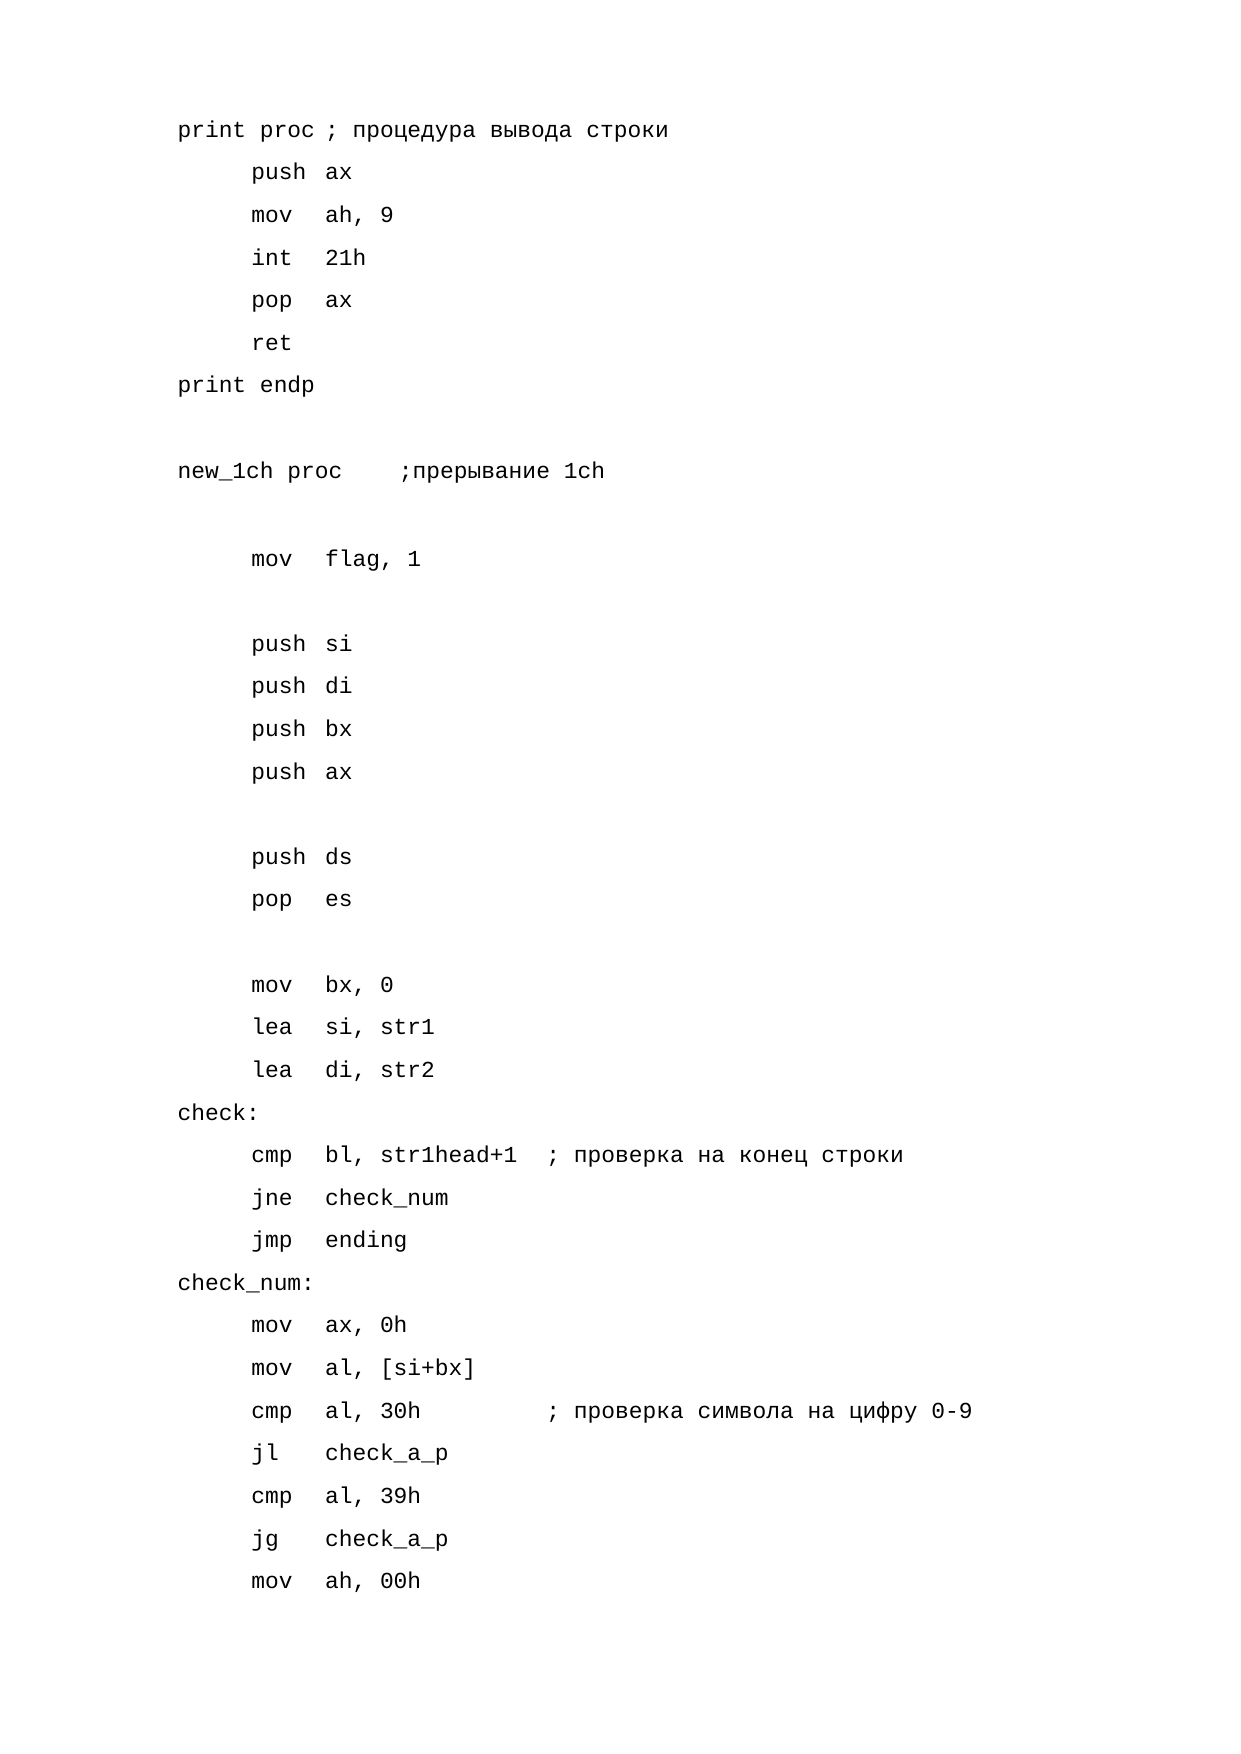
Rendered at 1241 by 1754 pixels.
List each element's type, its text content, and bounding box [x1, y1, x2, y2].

text print proc ; процедура вывода строки [177, 118, 1152, 144]
text check_num: [177, 1271, 1152, 1297]
text pop es [177, 888, 1152, 914]
text cmp al, 39h [177, 1484, 1152, 1510]
text check: [177, 1101, 1152, 1127]
text push ds [177, 845, 1152, 871]
text cmp bl, str1head+1 ; проверка на конец строки [177, 1143, 1152, 1169]
text print endp [177, 374, 1152, 400]
text jg check_a_p [177, 1527, 1152, 1553]
text cmp al, 30h ; проверка символа на цифру 0-9 [177, 1399, 1152, 1425]
text mov al, [si+bx] [177, 1356, 1152, 1382]
text int 21h [177, 246, 1152, 272]
text push si [177, 632, 1152, 658]
text pop ax [177, 288, 1152, 314]
text push ax [177, 161, 1152, 187]
text lea di, str2 [177, 1058, 1152, 1084]
text mov bx, 0 [177, 973, 1152, 999]
text new_1ch proc ;прерывание 1ch [177, 459, 1152, 485]
text jne check_num [177, 1186, 1152, 1212]
text mov ah, 9 [177, 203, 1152, 229]
text mov ah, 00h [177, 1569, 1152, 1595]
text push bx [177, 717, 1152, 743]
text jl check_a_p [177, 1442, 1152, 1468]
text lea si, str1 [177, 1016, 1152, 1042]
text push di [177, 675, 1152, 701]
text mov flag, 1 [177, 547, 1152, 573]
text ret [177, 331, 1152, 357]
text push ax [177, 760, 1152, 786]
text jmp ending [177, 1229, 1152, 1254]
text mov ax, 0h [177, 1314, 1152, 1340]
